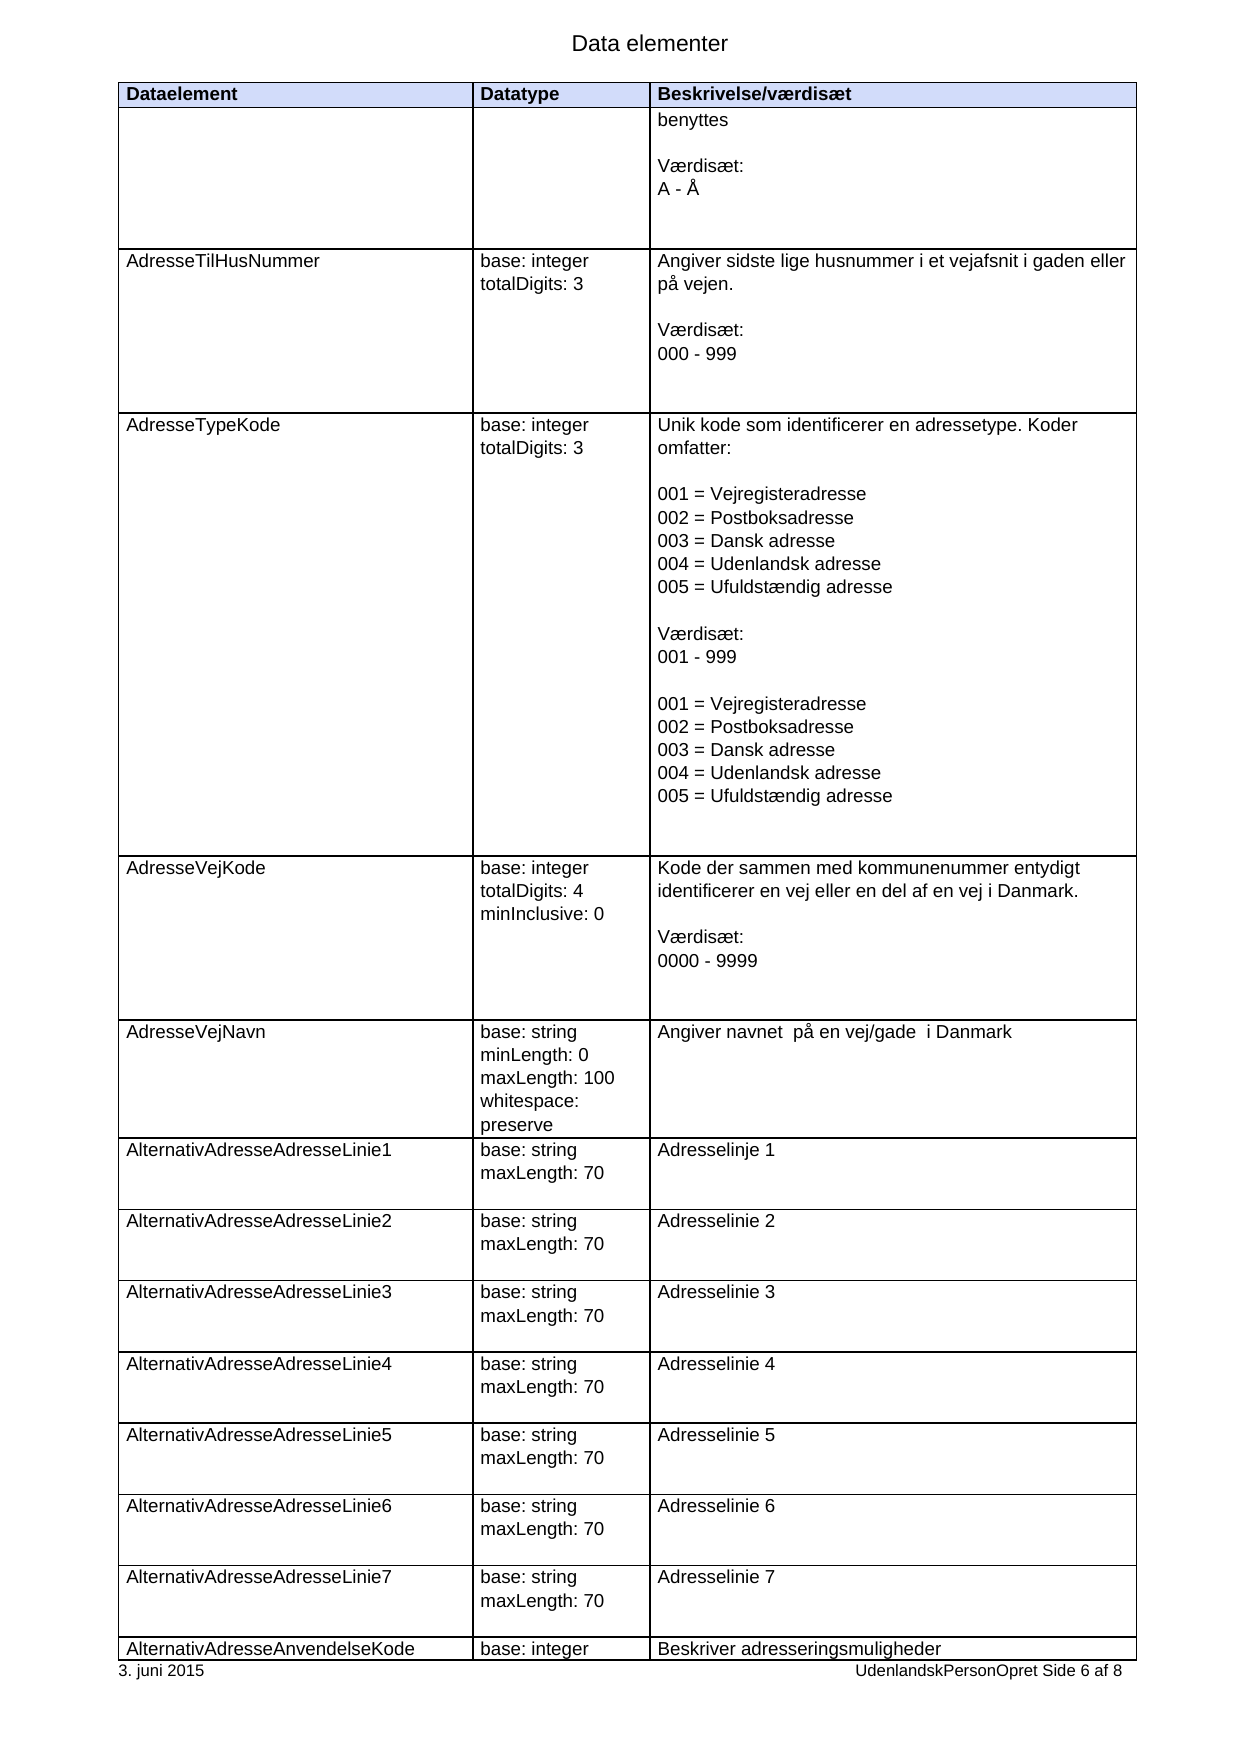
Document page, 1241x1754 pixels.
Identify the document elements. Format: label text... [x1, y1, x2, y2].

table_cell base: string maxLength: 70 [474, 1495, 649, 1565]
table_cell AlternativAdresseAdresseLinie1 [119, 1139, 472, 1208]
table_cell AlternativAdresseAdresseLinie7 [119, 1566, 472, 1636]
table_cell base: string maxLength: 70 [474, 1281, 649, 1351]
table_cell AlternativAdresseAdresseLinie2 [119, 1210, 472, 1280]
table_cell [651, 1638, 1136, 1659]
table_cell AlternativAdresseAdresseLinie4 [119, 1353, 472, 1422]
table_cell Adresselinie 3 [651, 1281, 1136, 1351]
table_cell base: integer totalDigits: 3 [474, 250, 649, 412]
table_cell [474, 108, 649, 248]
table_cell Adresselinie 5 [651, 1424, 1136, 1493]
table_cell base: string maxLength: 70 [474, 1139, 649, 1208]
table_cell AlternativAdresseAdresseLinie5 [119, 1424, 472, 1493]
table_cell base: string maxLength: 70 [474, 1566, 649, 1636]
table_cell Unik kode som identificerer en adressetype. Koder omfatter: 001 = Vejregisteradresse 002 = Postboksadresse 003 = Dansk adresse 004 = Udenlandsk adresse 005 = Ufuldstændig adresse Værdisæt: 001 - 999 001 = Vejregisteradresse 002 = Postboksadresse 003 = Dansk adresse 004 = Udenlandsk adresse 005 = Ufuldstændig adresse [651, 414, 1136, 855]
table_cell AdresseVejNavn [119, 1021, 472, 1137]
table_cell base: string maxLength: 70 [474, 1353, 649, 1422]
table_cell AdresseTypeKode [119, 414, 472, 855]
table_header Beskrivelse/værdisæt [651, 83, 1136, 107]
table_cell Adresselinje 1 [651, 1139, 1136, 1208]
table_cell base: string maxLength: 70 [474, 1424, 649, 1493]
table_cell Adresselinie 7 [651, 1566, 1136, 1636]
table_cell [651, 108, 1136, 248]
table_cell base: integer totalDigits: 4 minInclusive: 0 [474, 857, 649, 1019]
table_cell base: string minLength: 0 maxLength: 100 whitespace: preserve [474, 1021, 649, 1137]
table_cell base: integer totalDigits: 3 [474, 414, 649, 855]
table_cell AlternativAdresseAdresseLinie6 [119, 1495, 472, 1565]
table_cell AlternativAdresseAdresseLinie3 [119, 1281, 472, 1351]
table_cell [474, 1638, 649, 1659]
table_cell base: string maxLength: 70 [474, 1210, 649, 1280]
table_cell AdresseVejKode [119, 857, 472, 1019]
table_cell Kode der sammen med kommunenummer entydigt identificerer en vej eller en del af en vej i Danmark. Værdisæt: 0000 - 9999 [651, 857, 1136, 1019]
table_header Dataelement [119, 83, 472, 107]
table_cell Angiver sidste lige husnummer i et vejafsnit i gaden eller på vejen. Værdisæt: 000 - 999 [651, 250, 1136, 412]
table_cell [119, 108, 472, 248]
table_cell Angiver navnet på en vej/gade i Danmark [651, 1021, 1136, 1137]
table_cell Adresselinie 6 [651, 1495, 1136, 1565]
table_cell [119, 1638, 472, 1659]
table_cell Adresselinie 4 [651, 1353, 1136, 1422]
table_cell AdresseTilHusNummer [119, 250, 472, 412]
table_cell Adresselinie 2 [651, 1210, 1136, 1280]
table_header Datatype [474, 83, 649, 107]
